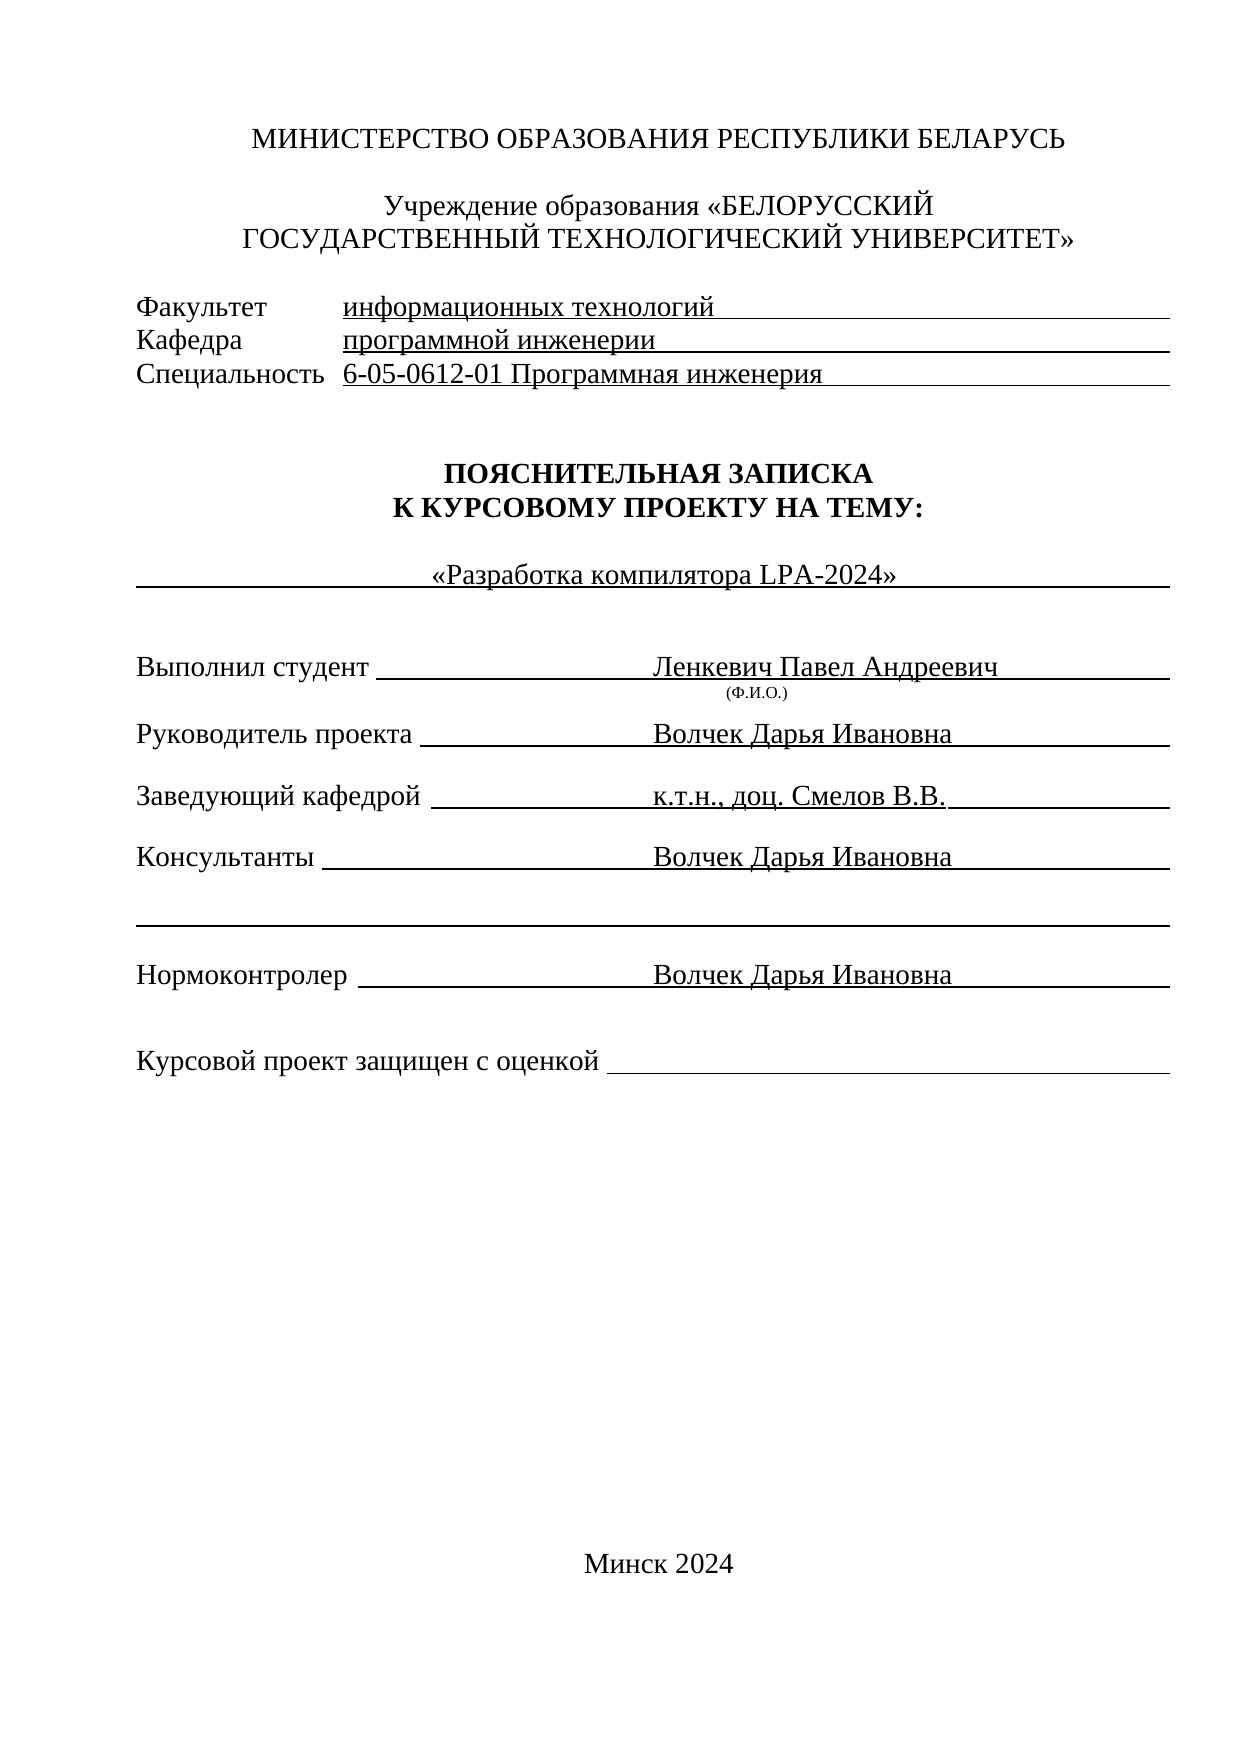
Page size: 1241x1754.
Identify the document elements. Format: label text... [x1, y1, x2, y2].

text Кафедра программной инженерии [136, 322, 1181, 356]
text МИНИСТЕРСТВО ОБРАЗОВАНИЯ РЕСПУБЛИКИ БЕЛАРУСЬ [136, 121, 1181, 154]
text Специальность 6-05-0612-01 Программная инженерия [136, 356, 1181, 389]
text (Ф.И.О.) [652, 683, 1181, 716]
text Учреждение образования «БЕЛОРУССКИЙ [136, 188, 1181, 222]
text Нормоконтролер Волчек Дарья Ивановна [136, 957, 1181, 991]
text «Разработка компилятора LPA-2024» [136, 557, 1181, 591]
text Заведующий кафедрой к.т.н., доц. Смелов В.В. [136, 778, 1181, 811]
text Консультанты Волчек Дарья Ивановна [136, 839, 1181, 873]
text Факультет информационных технологий [136, 289, 1181, 322]
text ПОЯСНИТЕЛЬНАЯ ЗАПИСКА [136, 456, 1181, 490]
text Курсовой проект защищен с оценкой [136, 1043, 1181, 1077]
text ГОСУДАРСТВЕННЫЙ ТЕХНОЛОГИЧЕСКИЙ УНИВЕРСИТЕТ» [136, 222, 1181, 255]
text Выполнил студент Ленкевич Павел Андреевич [136, 649, 1181, 683]
text К КУРСОВОМУ ПРОЕКТУ НА ТЕМУ: [136, 490, 1181, 523]
text Руководитель проекта Волчек Дарья Ивановна [136, 716, 1181, 750]
text Минск 2024 [136, 1547, 1181, 1580]
